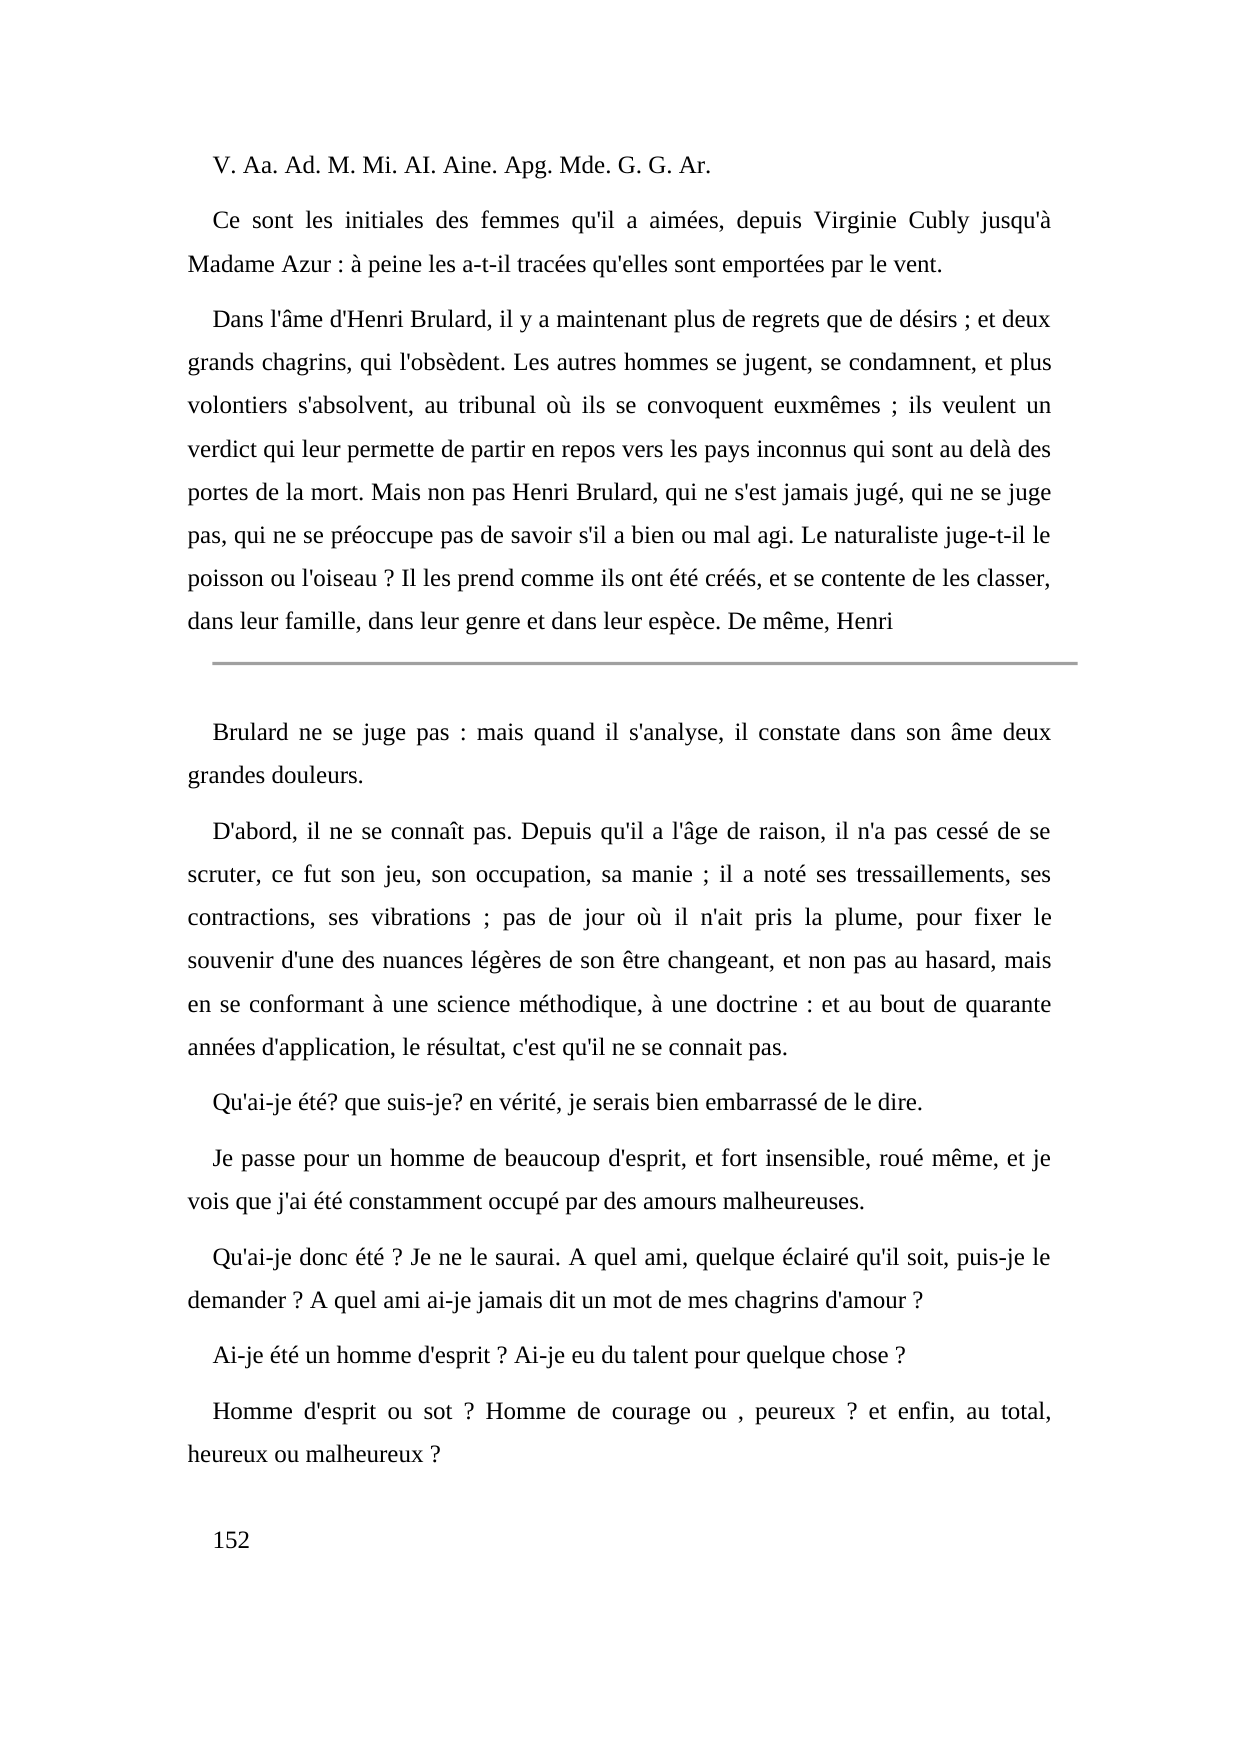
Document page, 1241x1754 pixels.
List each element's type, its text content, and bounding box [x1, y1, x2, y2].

text D'abord, il ne se connaît pas. Depuis qu'il a l'âge de raison, il n'a pas cessé de se scruter, ce fut son jeu, son occupation, sa manie ; il a noté ses tressaillements, ses contractions, ses vibrations ; pas de jour où il n'ait pris la plume, pour fixer le souvenir d'une des nuances légères de son être changeant, et non pas au hasard, mais en se conformant à une science méthodique, à une doctrine : et au bout de quarante années d'application, le résultat, c'est qu'il ne se connait pas. [187, 816, 1053, 1061]
text Dans l'âme d'Henri Brulard, il y a maintenant plus de regrets que de désirs ; et deux grands chagrins, qui l'obsèdent. Les autres hommes se jugent, se condamnent, et plus volontiers s'absolvent, au tribunal où ils se convoquent euxmêmes ; ils veulent un verdict qui leur permette de partir en repos vers les pays inconnus qui sont au delà des portes de la mort. Mais non pas Henri Brulard, qui ne s'est jamais jugé, qui ne se juge pas, qui ne se préoccupe pas de savoir s'il a bien ou mal agi. Le naturaliste juge-t-il le poisson ou l'oiseau ? Il les prend comme ils ont été créés, et se contente de les classer, dans leur famille, dans leur genre et dans leur espèce. De même, Henri [187, 304, 1053, 635]
text Ce sont les initiales des femmes qu'il a aimées, depuis Virginie Cubly jusqu'à Madame Azur : à peine les a-t-il tracées qu'elles sont emportées par le vent. [187, 206, 1053, 277]
text Brulard ne se juge pas : mais quand il s'analyse, il constate dans son âme deux grandes douleurs. [187, 717, 1053, 789]
text Homme d'esprit ou sot ? Homme de courage ou , peureux ? et enfin, au total, heureux ou malheureux ? [187, 1396, 1053, 1468]
text Ai-je été un homme d'esprit ? Ai-je eu du talent pour quelque chose ? [187, 1341, 1053, 1369]
text Je passe pour un homme de beaucoup d'esprit, et fort insensible, roué même, et je vois que j'ai été constamment occupé par des amours malheureuses. [187, 1143, 1053, 1215]
text Qu'ai-je été? que suis-je? en vérité, je serais bien embarrassé de le dire. [187, 1087, 1053, 1116]
text V. Aa. Ad. M. Mi. AI. Aine. Apg. Mde. G. G. Ar. [187, 150, 1053, 179]
text Qu'ai-je donc été ? Je ne le saurai. A quel ami, quelque éclairé qu'il soit, puis-je le demander ? A quel ami ai-je jamais dit un mot de mes chagrins d'amour ? [187, 1242, 1053, 1314]
